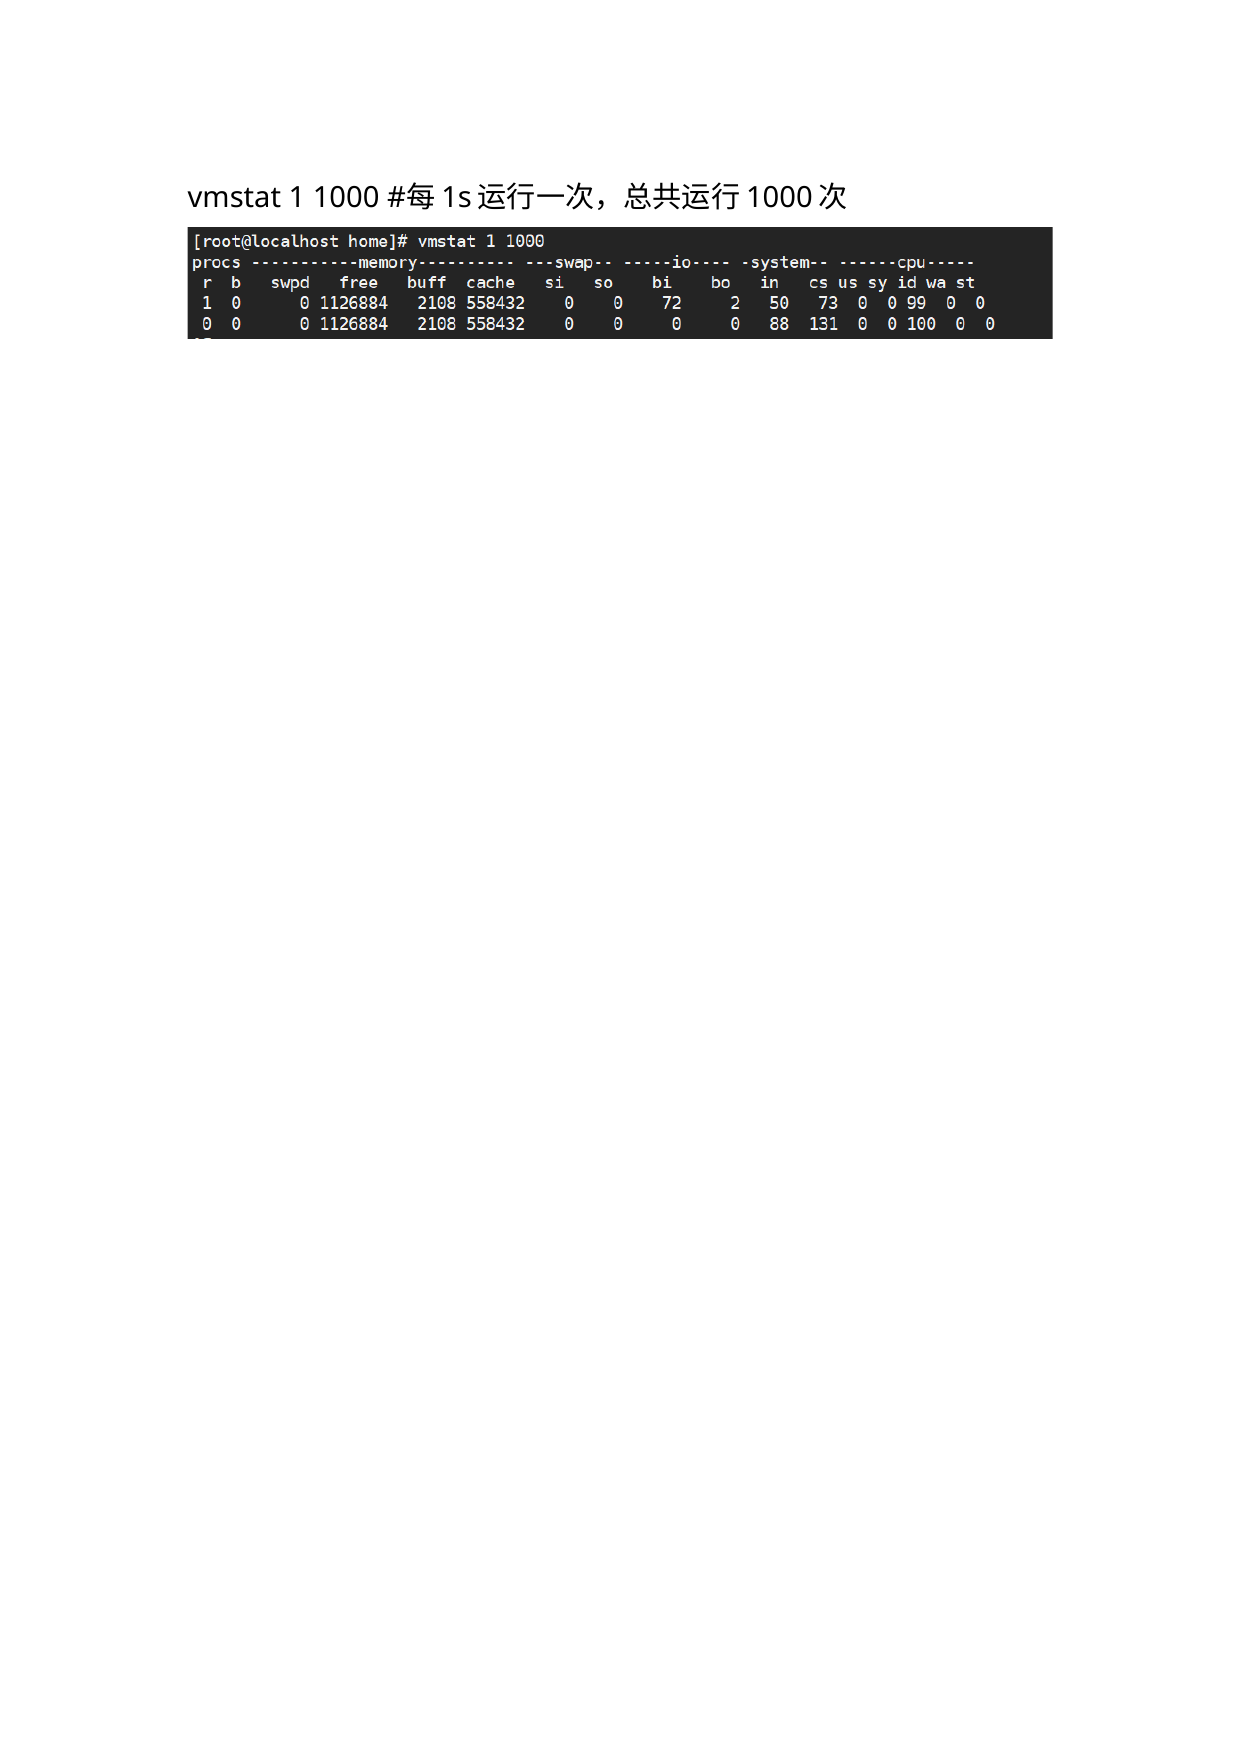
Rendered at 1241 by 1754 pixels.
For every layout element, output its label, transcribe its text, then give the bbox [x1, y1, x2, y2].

text vmstat 1 1000 #每1s运行一次，总共运行1000次 [187, 162, 1053, 227]
picture [187, 227, 1053, 339]
